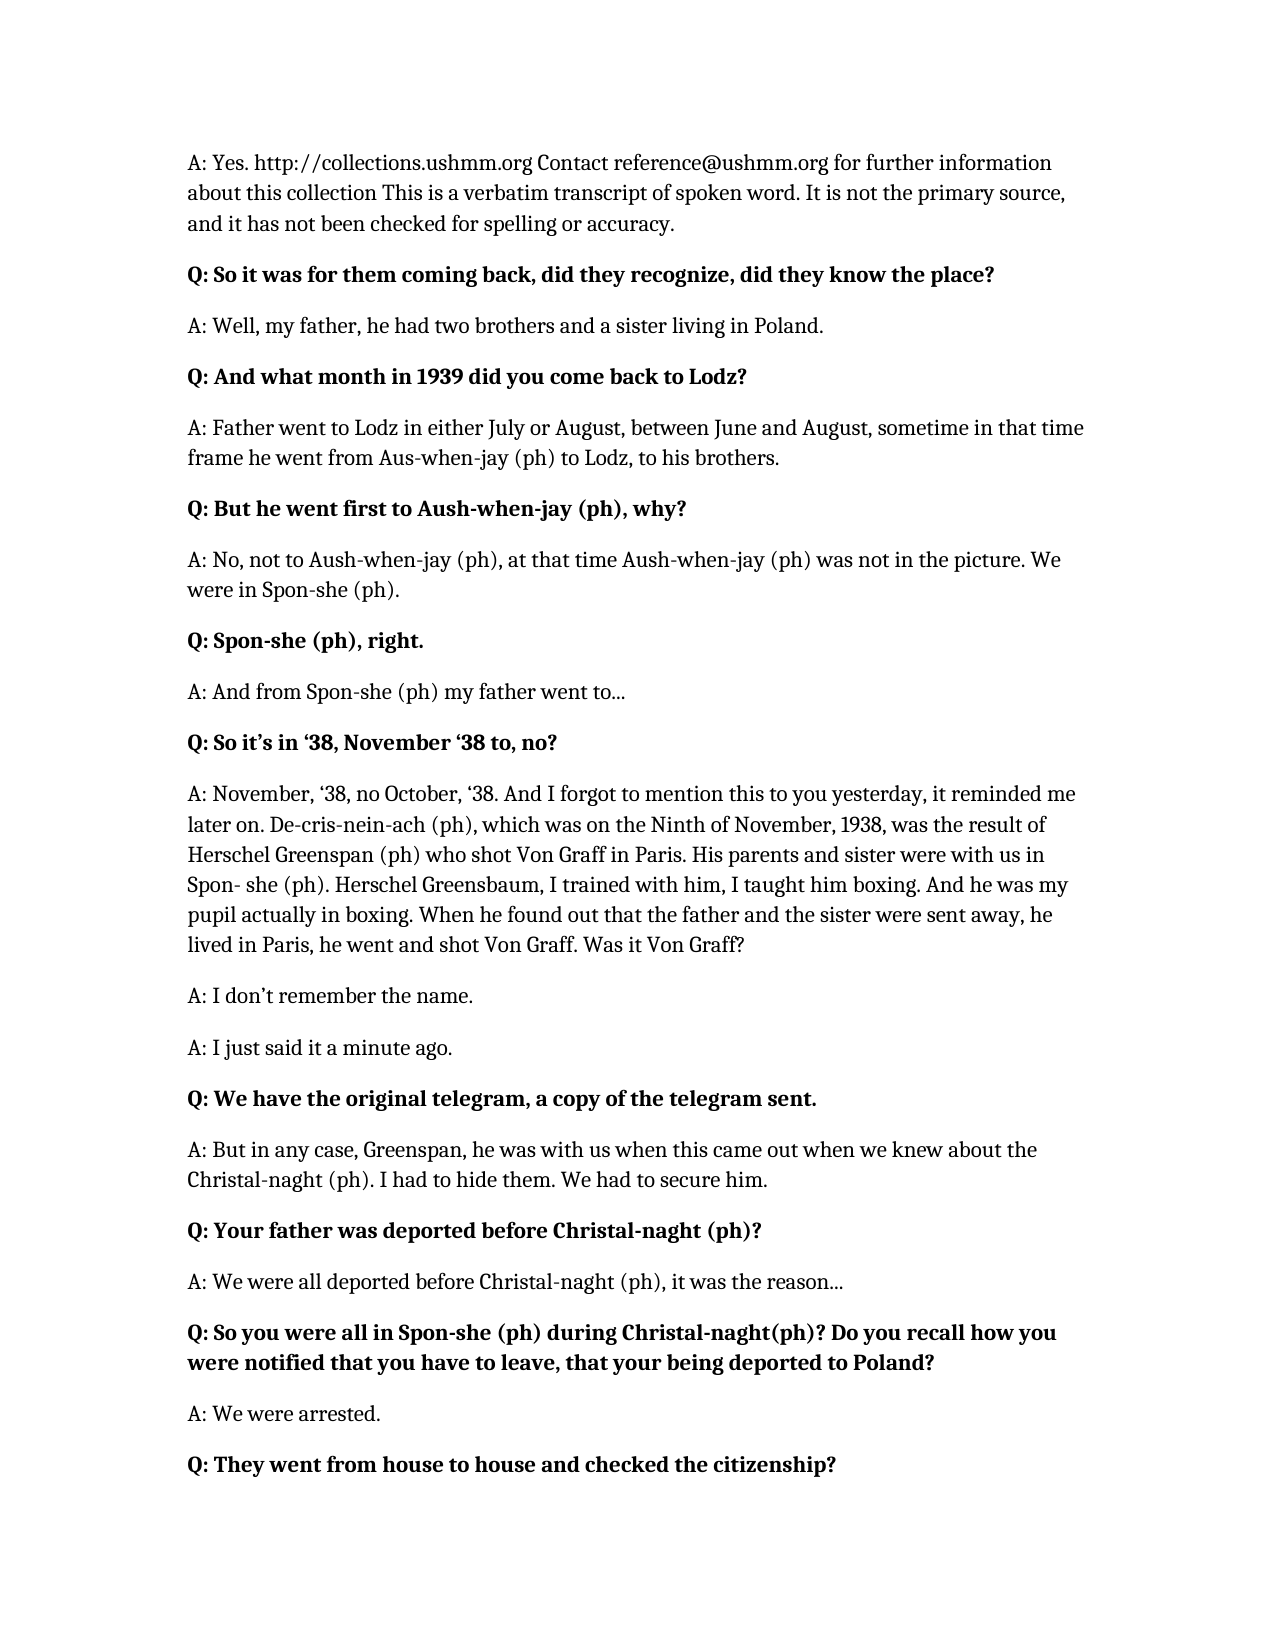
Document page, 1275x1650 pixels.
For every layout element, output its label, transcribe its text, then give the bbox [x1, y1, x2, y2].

text Q: We have the original telegram, a copy of the telegram sent. [187, 1085, 1087, 1112]
text Q: But he went first to Aush-when-jay (ph), why? [187, 496, 1087, 522]
text Q: And what month in 1939 did you come back to Lodz? [187, 363, 1087, 390]
text A: We were arrested. [187, 1401, 1087, 1427]
text Q: So it’s in ‘38, November ‘38 to, no? [187, 730, 1087, 757]
text A: November, ‘38, no October, ‘38. And I forgot to mention this to you yesterday, it reminded me later on. De-cris-nein-ach (ph), which was on the Ninth of November, 1938, was the result of Herschel Greenspan (ph) who shot Von Graff in Paris. His parents and sister were with us in Spon- she (ph). Herschel Greensbaum, I trained with him, I taught him boxing. And he was my pupil actually in boxing. When he found out that the father and the sister were sent away, he lived in Paris, he went and shot Von Graff. Was it Von Graff? [187, 781, 1087, 959]
text A: I don’t remember the name. [187, 983, 1087, 1010]
text Q: So it was for them coming back, did they recognize, did they know the place? [187, 261, 1087, 288]
text Q: So you were all in Spon-she (ph) during Christal-naght(ph)? Do you recall how you were notified that you have to leave, that your being deported to Poland? [187, 1320, 1087, 1376]
text A: Well, my father, he had two brothers and a sister living in Poland. [187, 312, 1087, 339]
text Q: They went from house to house and checked the citizenship? [187, 1452, 1087, 1478]
text A: I just said it a minute ago. [187, 1034, 1087, 1061]
text Q: Your father was deported before Christal-naght (ph)? [187, 1218, 1087, 1244]
text A: No, not to Aush-when-jay (ph), at that time Aush-when-jay (ph) was not in the picture. We were in Spon-she (ph). [187, 547, 1087, 603]
text A: And from Spon-she (ph) my father went to... [187, 679, 1087, 706]
text A: But in any case, Greenspan, he was with us when this came out when we knew about the Christal-naght (ph). I had to hide them. We had to secure him. [187, 1136, 1087, 1193]
text A: Father went to Lodz in either July or August, between June and August, sometime in that time frame he went from Aus-when-jay (ph) to Lodz, to his brothers. [187, 414, 1087, 471]
text A: Yes. http://collections.ushmm.org Contact reference@ushmm.org for further information about this collection This is a verbatim transcript of spoken word. It is not the primary source, and it has not been checked for spelling or accuracy. [187, 150, 1087, 237]
text A: We were all deported before Christal-naght (ph), it was the reason... [187, 1269, 1087, 1295]
text Q: Spon-she (ph), right. [187, 628, 1087, 654]
